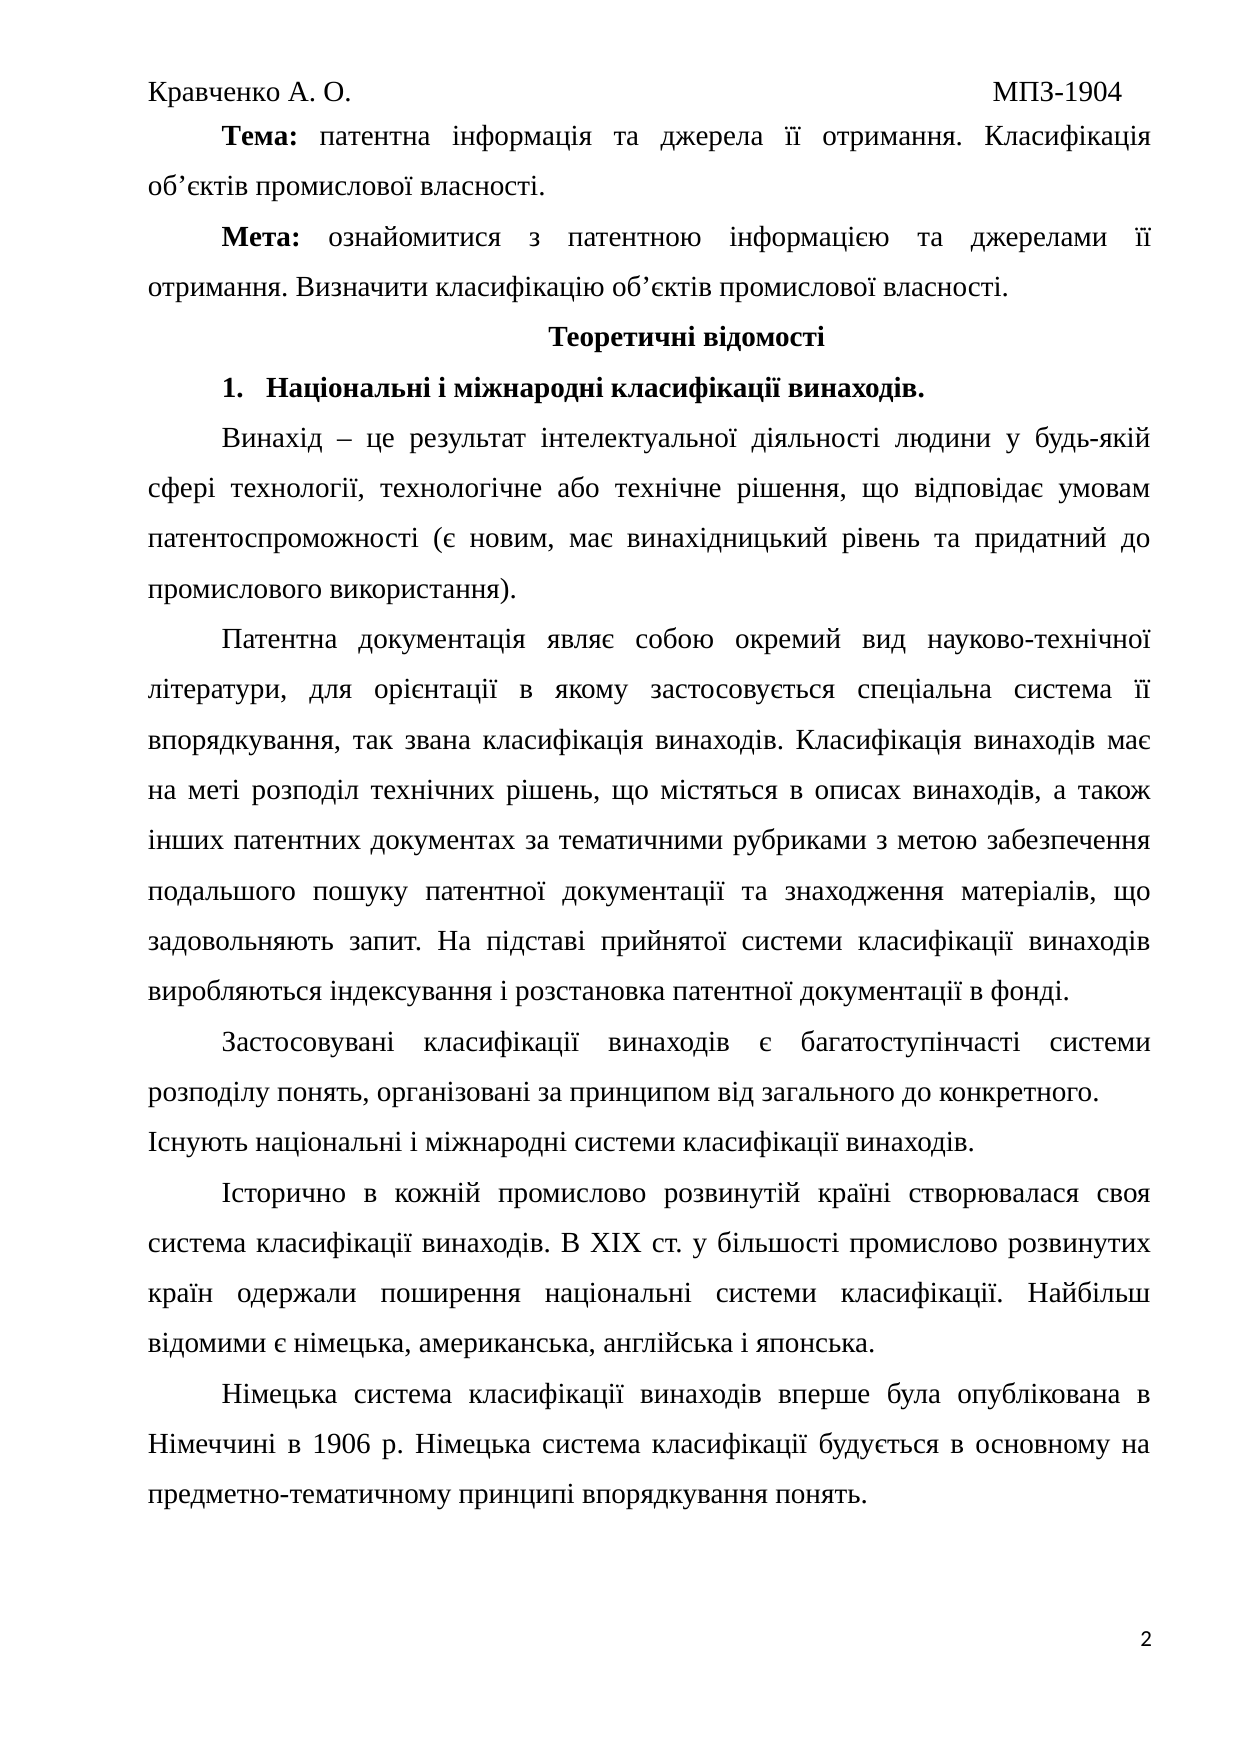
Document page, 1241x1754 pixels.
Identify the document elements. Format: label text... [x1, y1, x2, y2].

list Національні і міжнародні класифікації винаходів. [222, 370, 1152, 403]
text Існують національні і міжнародні системи класифікації винаходів. [148, 1124, 1152, 1158]
text Застосовувані класифікації винаходів є багатоступінчасті системи розподілу понять, організовані за принципом від загального до конкретного. [148, 1024, 1152, 1108]
text Мета: ознайомитися з патентною інформацією та джерелами її отримання. Визначити класифікацію об’єктів промислової власності. [148, 219, 1152, 303]
text Винахід – це результат інтелектуальної діяльності людини у будь-якій сфері технології, технологічне або технічне рішення, що відповідає умовам патентоспроможності (є новим, має винахідницький рівень та придатний до промислового використання). [148, 420, 1152, 604]
text Німецька система класифікації винаходів вперше була опублікована в Німеччині в 1906 р. Німецька система класифікації будується в основному на предметно-тематичному принципі впорядкування понять. [148, 1376, 1152, 1510]
text Теоретичні відомості [148, 319, 1152, 353]
text Історично в кожній промислово розвинутій країні створювалася своя система класифікації винаходів. В ХІХ ст. у більшості промислово розвинутих країн одержали поширення національні системи класифікації. Найбільш відомими є німецька, американська, англійська і японська. [148, 1175, 1152, 1359]
text Патентна документація являє собою окремий вид науково-технічної літератури, для орієнтації в якому застосовується спеціальна система її впорядкування, так звана класифікація винаходів. Класифікація винаходів має на меті розподіл технічних рішень, що містяться в описах винаходів, а також інших патентних документах за тематичними рубриками з метою забезпечення подальшого пошуку патентної документації та знаходження матеріалів, що задовольняють запит. На підставі прийнятої системи класифікації винаходів виробляються індексування і розстановка патентної документації в фонді. [148, 621, 1152, 1007]
text Тема: патентна інформація та джерела її отримання. Класифікація об’єктів промислової власності. [148, 118, 1152, 202]
